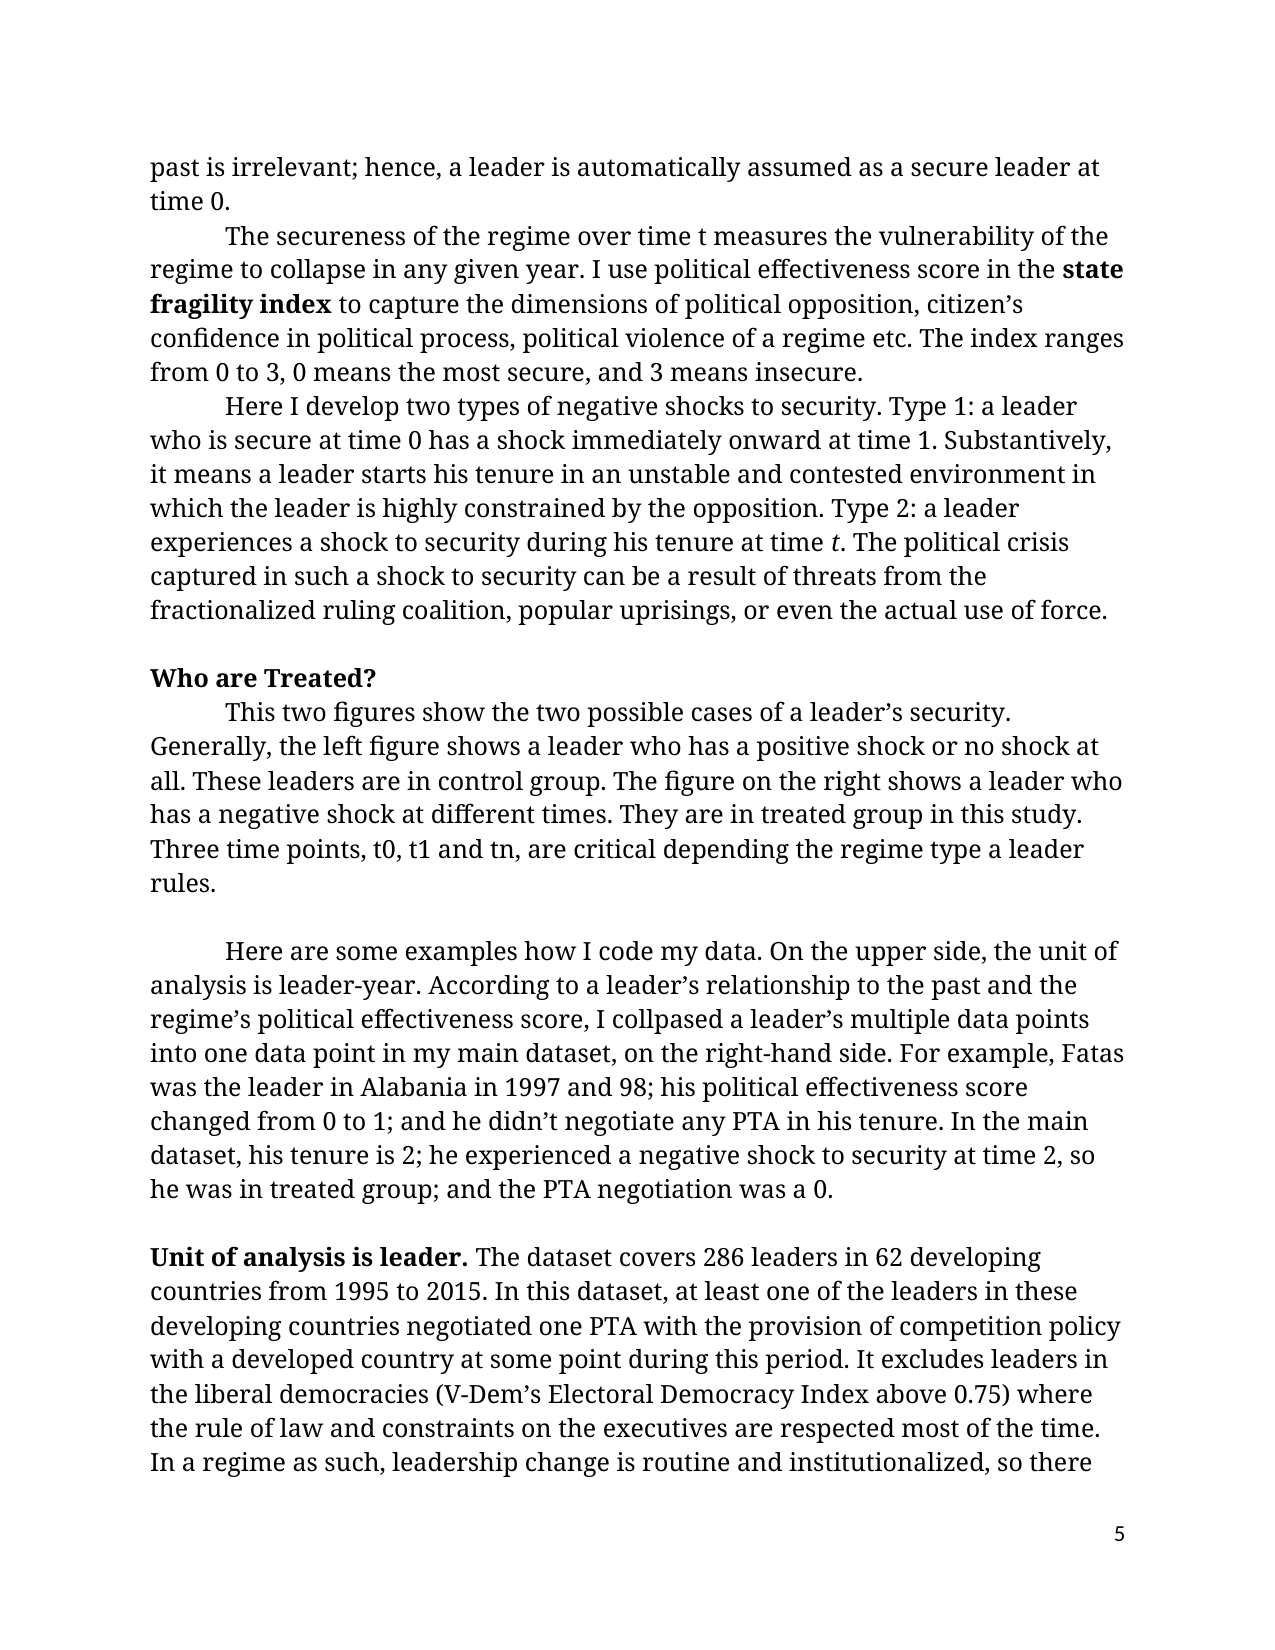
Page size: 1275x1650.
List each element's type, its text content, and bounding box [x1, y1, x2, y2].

text Who are Treated? [150, 661, 1125, 695]
text Here are some examples how I code my data. On the upper side, the unit of analysis is leader-year. According to a leader’s relationship to the past and the regime’s political effectiveness score, I collpased a leader’s multiple data points into one data point in my main dataset, on the right-hand side. For example, Fatas was the leader in Alabania in 1997 and 98; his political effectiveness score changed from 0 to 1; and he didn’t negotiate any PTA in his tenure. In the main dataset, his tenure is 2; he experienced a negative shock to security at time 2, so he was in treated group; and the PTA negotiation was a 0. [150, 933, 1125, 1206]
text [150, 150, 1125, 218]
text This two figures show the two possible cases of a leader’s security. Generally, the left figure shows a leader who has a positive shock or no shock at all. These leaders are in control group. The figure on the right shows a leader who has a negative shock at different times. They are in treated group in this study. Three time points, t0, t1 and tn, are critical depending the regime type a leader rules. [150, 695, 1125, 899]
text The secureness of the regime over time t measures the vulnerability of the regime to collapse in any given year. I use political effectiveness score in the state fragility index to capture the dimensions of political opposition, citizen’s confidence in political process, political violence of a regime etc. The index ranges from 0 to 3, 0 means the most secure, and 3 means insecure. [150, 218, 1125, 388]
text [150, 1240, 1125, 1478]
text Here I develop two types of negative shocks to security. Type 1: a leader who is secure at time 0 has a shock immediately onward at time 1. Substantively, it means a leader starts his tenure in an unstable and contested environment in which the leader is highly constrained by the opposition. Type 2: a leader experiences a shock to security during his tenure at time t. The political crisis captured in such a shock to security can be a result of threats from the fractionalized ruling coalition, popular uprisings, or even the actual use of force. [150, 388, 1125, 627]
